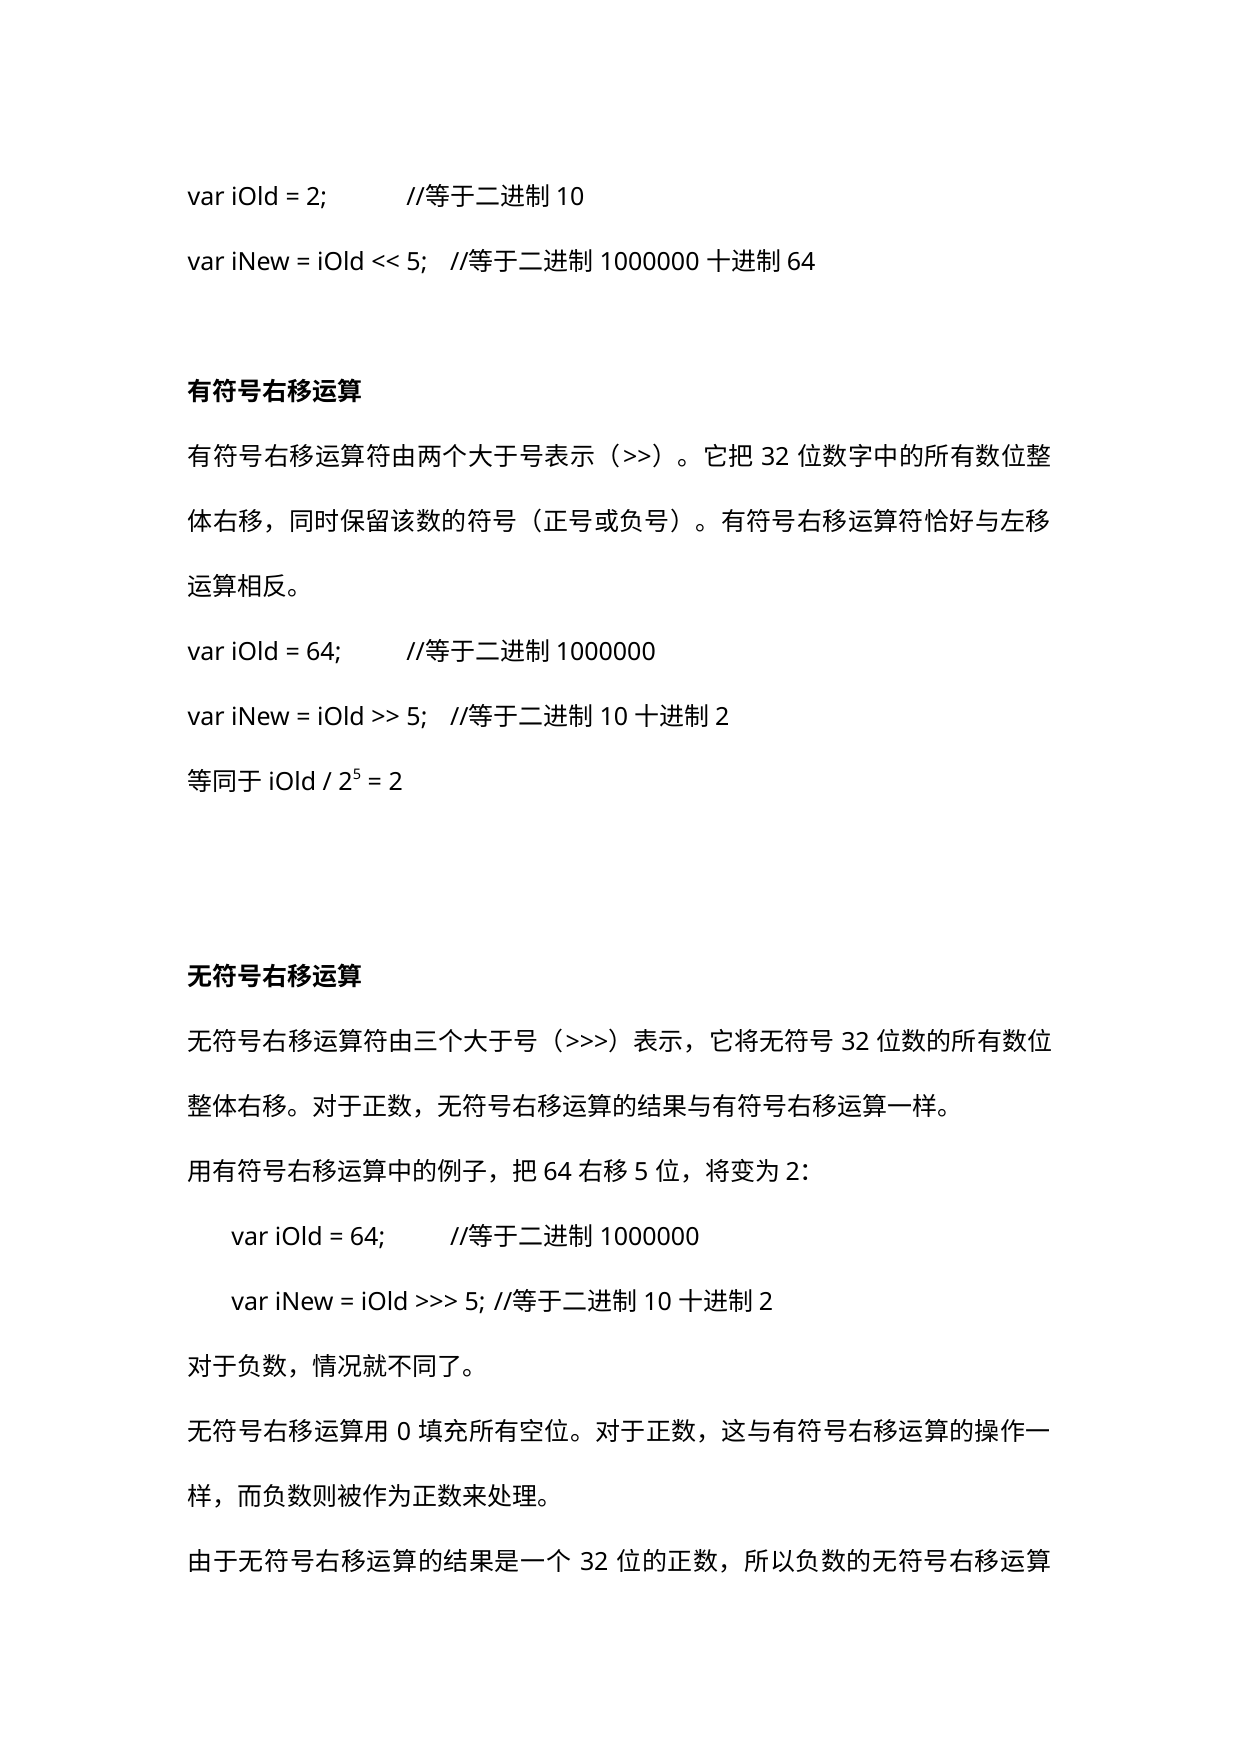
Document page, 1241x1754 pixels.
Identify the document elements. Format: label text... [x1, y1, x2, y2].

text 无符号右移运算用 0 填充所有空位。对于正数，这与有符号右移运算的操作一样，而负数则被作为正数来处理。 [187, 1397, 1053, 1527]
text var iNew = iOld >> 5; //等于二进制 10 十进制 2 [187, 682, 1053, 747]
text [187, 1527, 1053, 1592]
text 有符号右移运算符由两个大于号表示（>>）。它把 32 位数字中的所有数位整体右移，同时保留该数的符号（正号或负号）。有符号右移运算符恰好与左移运算相反。 [187, 422, 1053, 617]
text var iOld = 64; //等于二进制 1000000 [187, 617, 1053, 682]
text var iNew = iOld >>> 5; //等于二进制 10 十进制 2 [187, 1267, 1053, 1332]
text var iOld = 2; //等于二进制 10 [187, 162, 1053, 227]
text 无符号右移运算 [187, 942, 1053, 1007]
text 无符号右移运算符由三个大于号（>>>）表示，它将无符号 32 位数的所有数位整体右移。对于正数，无符号右移运算的结果与有符号右移运算一样。 [187, 1007, 1053, 1137]
text 有符号右移运算 [187, 357, 1053, 422]
text var iNew = iOld << 5; //等于二进制 1000000 十进制 64 [187, 227, 1053, 292]
text 对于负数，情况就不同了。 [187, 1332, 1053, 1397]
text var iOld = 64; //等于二进制 1000000 [187, 1202, 1053, 1267]
text 等同于 iOld / 25 = 2 [187, 747, 1053, 812]
text 用有符号右移运算中的例子，把 64 右移 5 位，将变为 2： [187, 1137, 1053, 1202]
